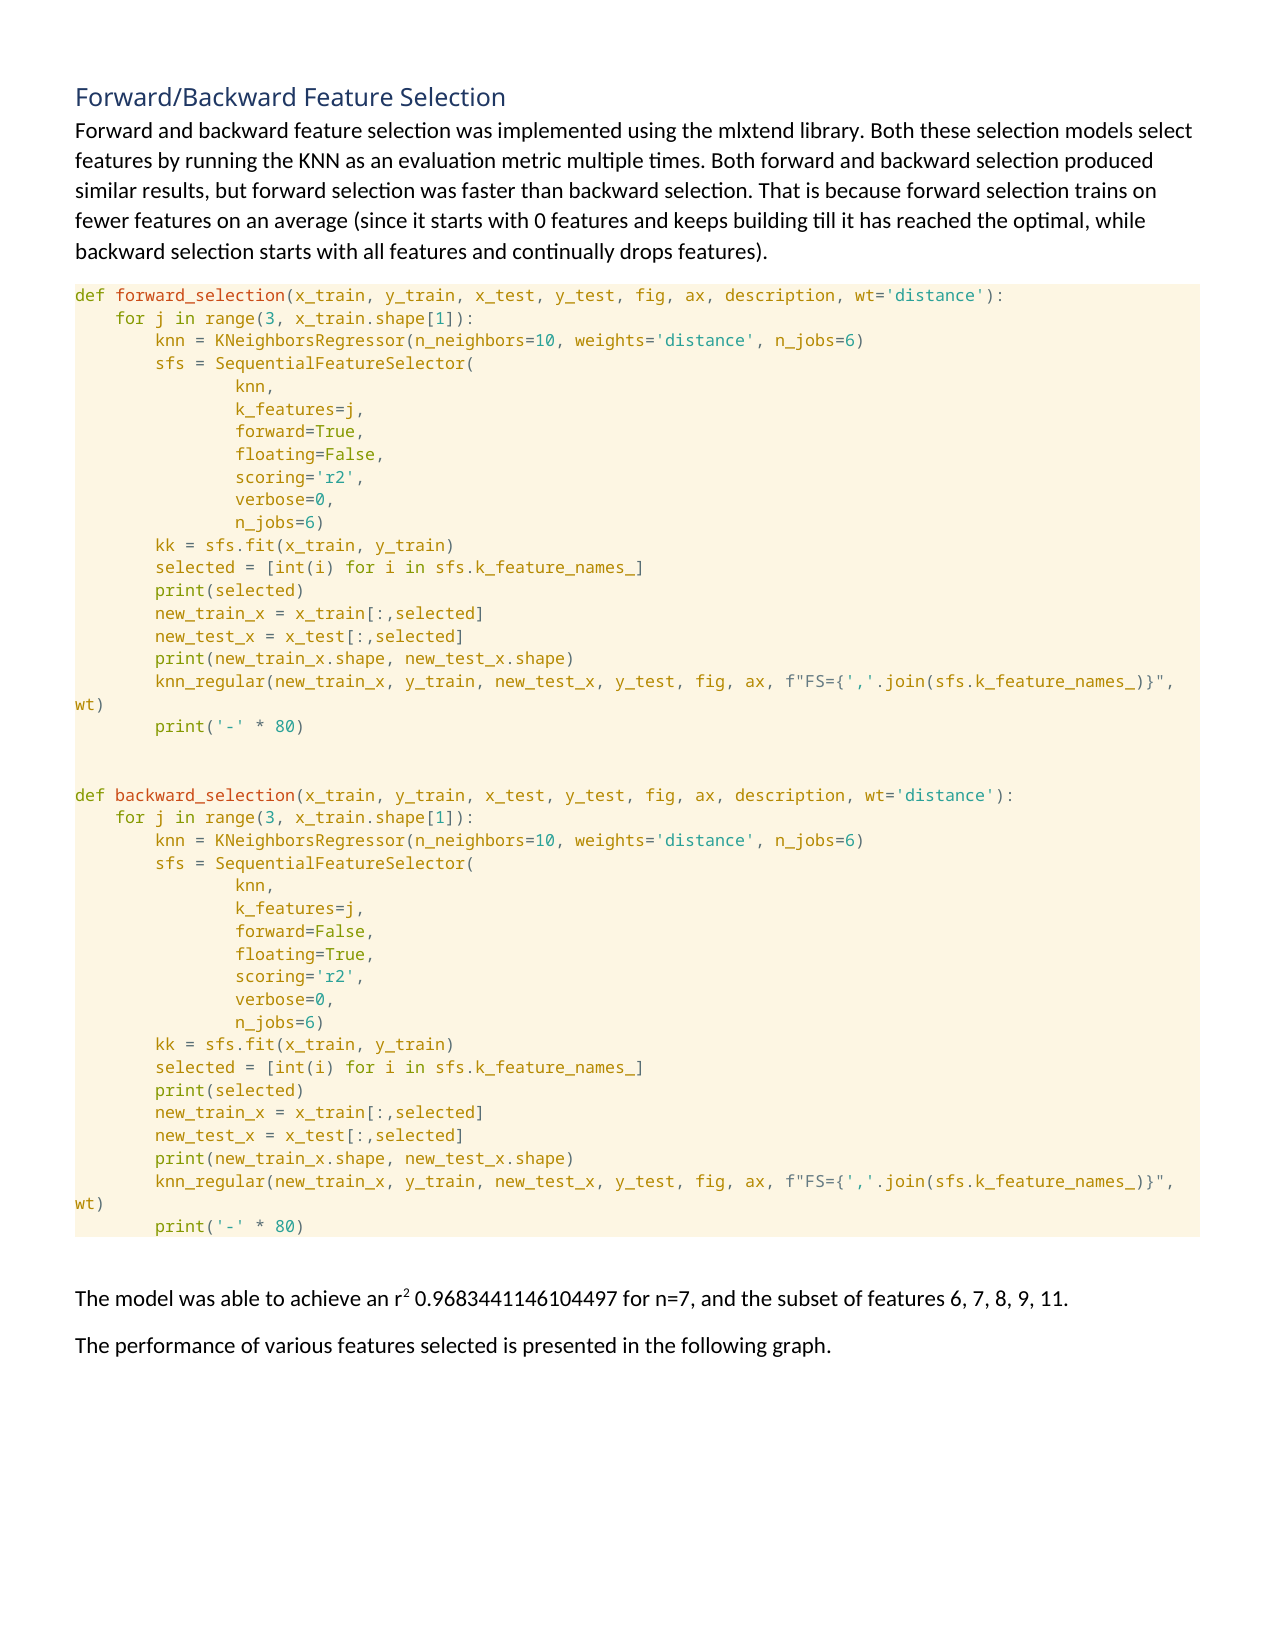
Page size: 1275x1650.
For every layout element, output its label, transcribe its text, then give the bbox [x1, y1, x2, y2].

text knn, [75, 374, 1200, 397]
text print(new_train_x.shape, new_test_x.shape) [75, 647, 1200, 670]
text verbose=0, [75, 488, 1200, 511]
text scoring='r2', [75, 965, 1200, 988]
text print(new_train_x.shape, new_test_x.shape) [75, 1147, 1200, 1169]
text kk = sfs.fit(x_train, y_train) [75, 1033, 1200, 1056]
text new_test_x = x_test[:,selected] [75, 1124, 1200, 1147]
text for j in range(3, x_train.shape[1]): [75, 306, 1200, 329]
text print(selected) [75, 1078, 1200, 1101]
text new_test_x = x_test[:,selected] [75, 624, 1200, 647]
text sfs = SequentialFeatureSelector( [75, 851, 1200, 874]
text k_features=j, [75, 897, 1200, 919]
text sfs = SequentialFeatureSelector( [75, 352, 1200, 374]
text The performance of various features selected is presented in the following graph. [75, 1331, 1200, 1359]
text scoring='r2', [75, 465, 1200, 488]
text n_jobs=6) [75, 511, 1200, 533]
text new_train_x = x_train[:,selected] [75, 602, 1200, 624]
text selected = [int(i) for i in sfs.k_feature_names_] [75, 1056, 1200, 1078]
text Forward and backward feature selection was implemented using the mlxtend library. Both these selection models select features by running the KNN as an evaluation metric multiple times. Both forward and backward selection produced similar results, but forward selection was faster than backward selection. That is because forward selection trains on fewer features on an average (since it starts with 0 features and keeps building till it has reached the optimal, while backward selection starts with all features and continually drops features). [75, 116, 1200, 265]
text kk = sfs.fit(x_train, y_train) [75, 533, 1200, 556]
subtitle Forward/Backward Feature Selection [75, 79, 1200, 113]
text knn_regular(new_train_x, y_train, new_test_x, y_test, fig, ax, f"FS={','.join(sfs.k_feature_names_)}", wt) [75, 670, 1200, 715]
text knn_regular(new_train_x, y_train, new_test_x, y_test, fig, ax, f"FS={','.join(sfs.k_feature_names_)}", wt) [75, 1169, 1200, 1215]
text floating=True, [75, 942, 1200, 965]
text verbose=0, [75, 988, 1200, 1010]
text n_jobs=6) [75, 1010, 1200, 1033]
text print('-' * 80) [75, 715, 1200, 738]
text knn = KNeighborsRegressor(n_neighbors=10, weights='distance', n_jobs=6) [75, 829, 1200, 851]
text forward=False, [75, 919, 1200, 942]
text def backward_selection(x_train, y_train, x_test, y_test, fig, ax, description, wt='distance'): [75, 783, 1200, 806]
text forward=True, [75, 420, 1200, 443]
text floating=False, [75, 443, 1200, 465]
text print(selected) [75, 579, 1200, 602]
text print('-' * 80) [75, 1215, 1200, 1237]
text k_features=j, [75, 397, 1200, 420]
text def forward_selection(x_train, y_train, x_test, y_test, fig, ax, description, wt='distance'): [75, 284, 1200, 306]
text new_train_x = x_train[:,selected] [75, 1101, 1200, 1124]
text knn, [75, 874, 1200, 897]
text knn = KNeighborsRegressor(n_neighbors=10, weights='distance', n_jobs=6) [75, 329, 1200, 352]
text selected = [int(i) for i in sfs.k_feature_names_] [75, 556, 1200, 579]
text The model was able to achieve an r2 0.9683441146104497 for n=7, and the subset of features 6, 7, 8, 9, 11. [75, 1284, 1200, 1312]
text for j in range(3, x_train.shape[1]): [75, 806, 1200, 829]
